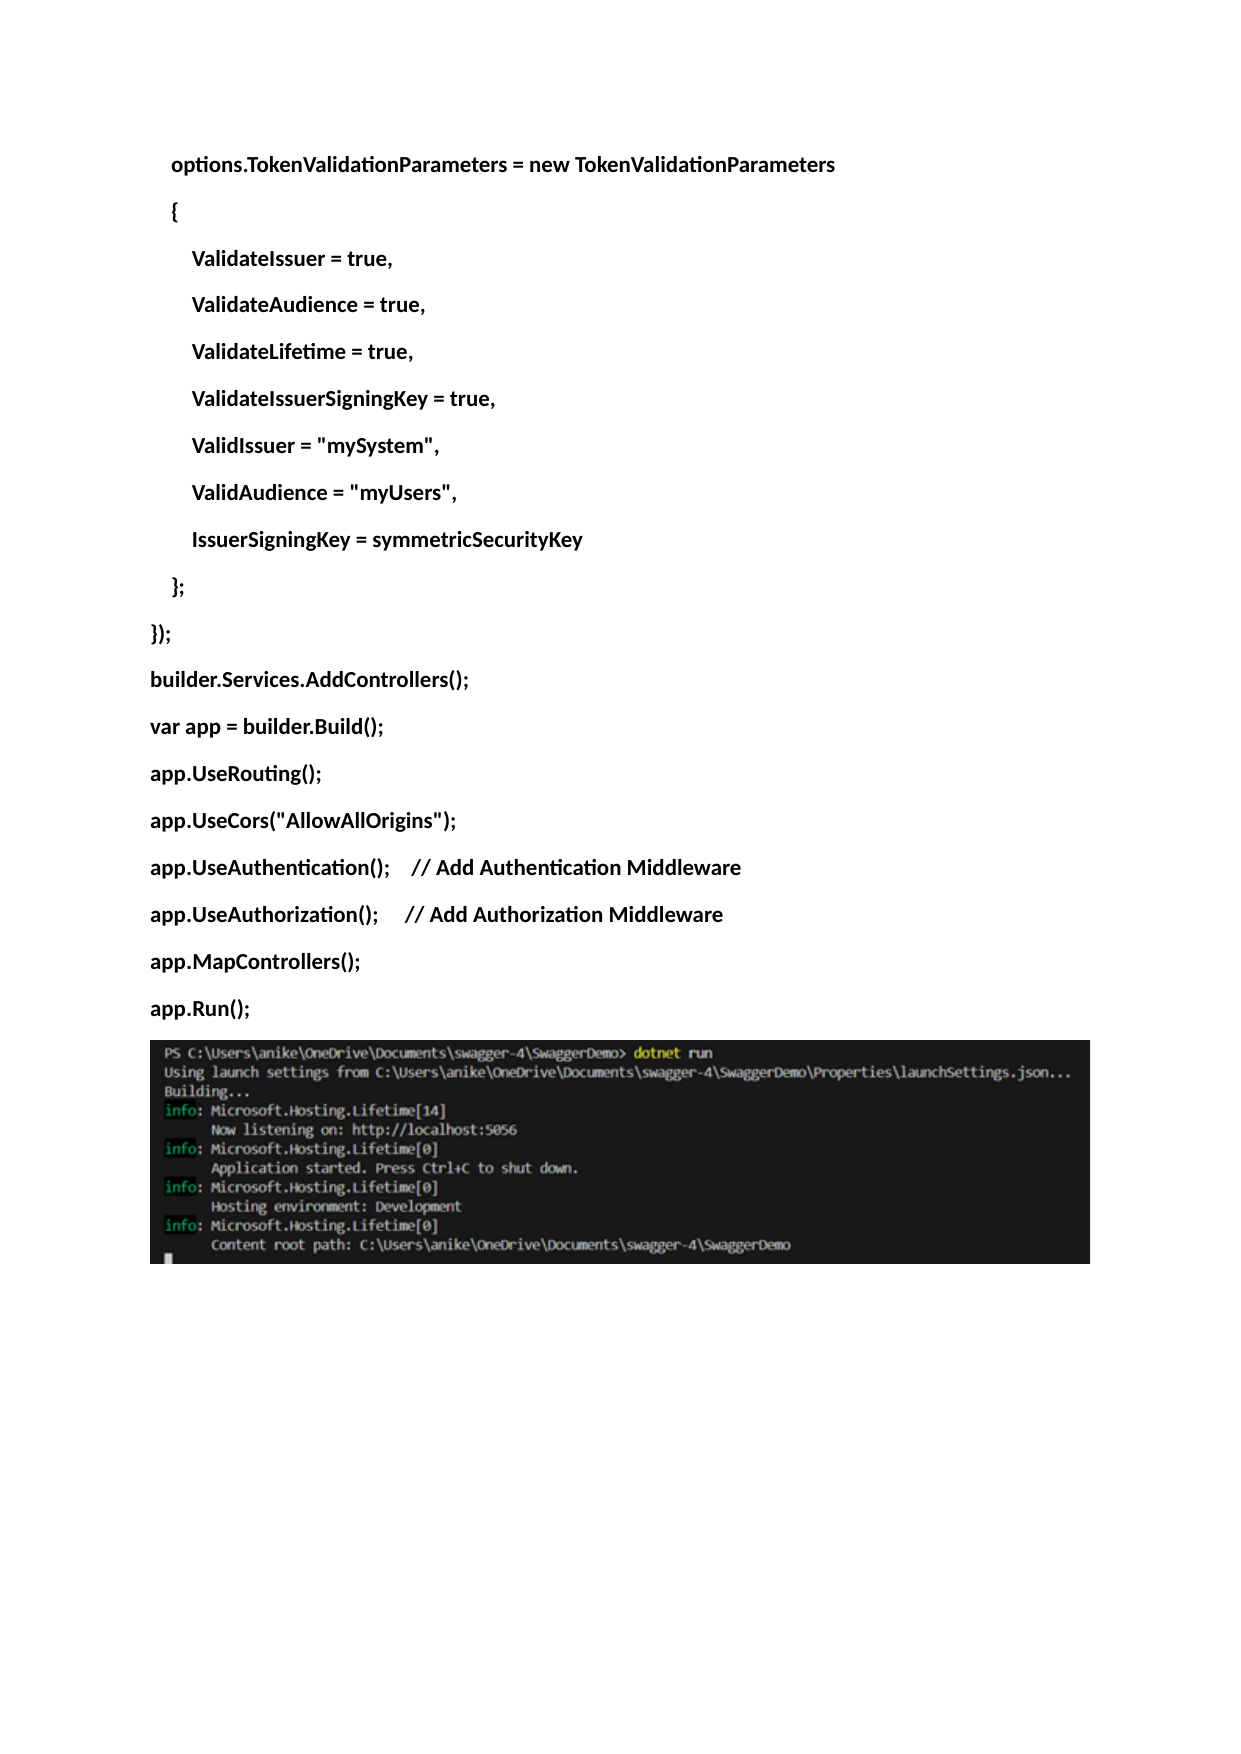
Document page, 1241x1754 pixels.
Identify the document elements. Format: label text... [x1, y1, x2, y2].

text ValidAudience = "myUsers", [150, 478, 1090, 506]
text app.MapControllers(); [150, 947, 1090, 975]
picture [150, 1040, 1091, 1264]
text }); [150, 619, 1090, 647]
text ValidateIssuer = true, [150, 244, 1090, 272]
text ValidateIssuerSigningKey = true, [150, 384, 1090, 412]
text builder.Services.AddControllers(); [150, 666, 1090, 694]
text var app = builder.Build(); [150, 712, 1090, 741]
text { [150, 197, 1090, 225]
text options.TokenValidationParameters = new TokenValidationParameters [150, 150, 1090, 178]
text }; [150, 572, 1090, 600]
text ValidateLifetime = true, [150, 337, 1090, 366]
text app.Run(); [150, 994, 1090, 1022]
text app.UseAuthorization(); // Add Authorization Middleware [150, 900, 1090, 928]
text IssuerSigningKey = symmetricSecurityKey [150, 525, 1090, 553]
text app.UseAuthentication(); // Add Authentication Middleware [150, 853, 1090, 881]
text ValidateAudience = true, [150, 291, 1090, 319]
text app.UseRouting(); [150, 759, 1090, 787]
text ValidIssuer = "mySystem", [150, 431, 1090, 459]
text app.UseCors("AllowAllOrigins"); [150, 806, 1090, 834]
